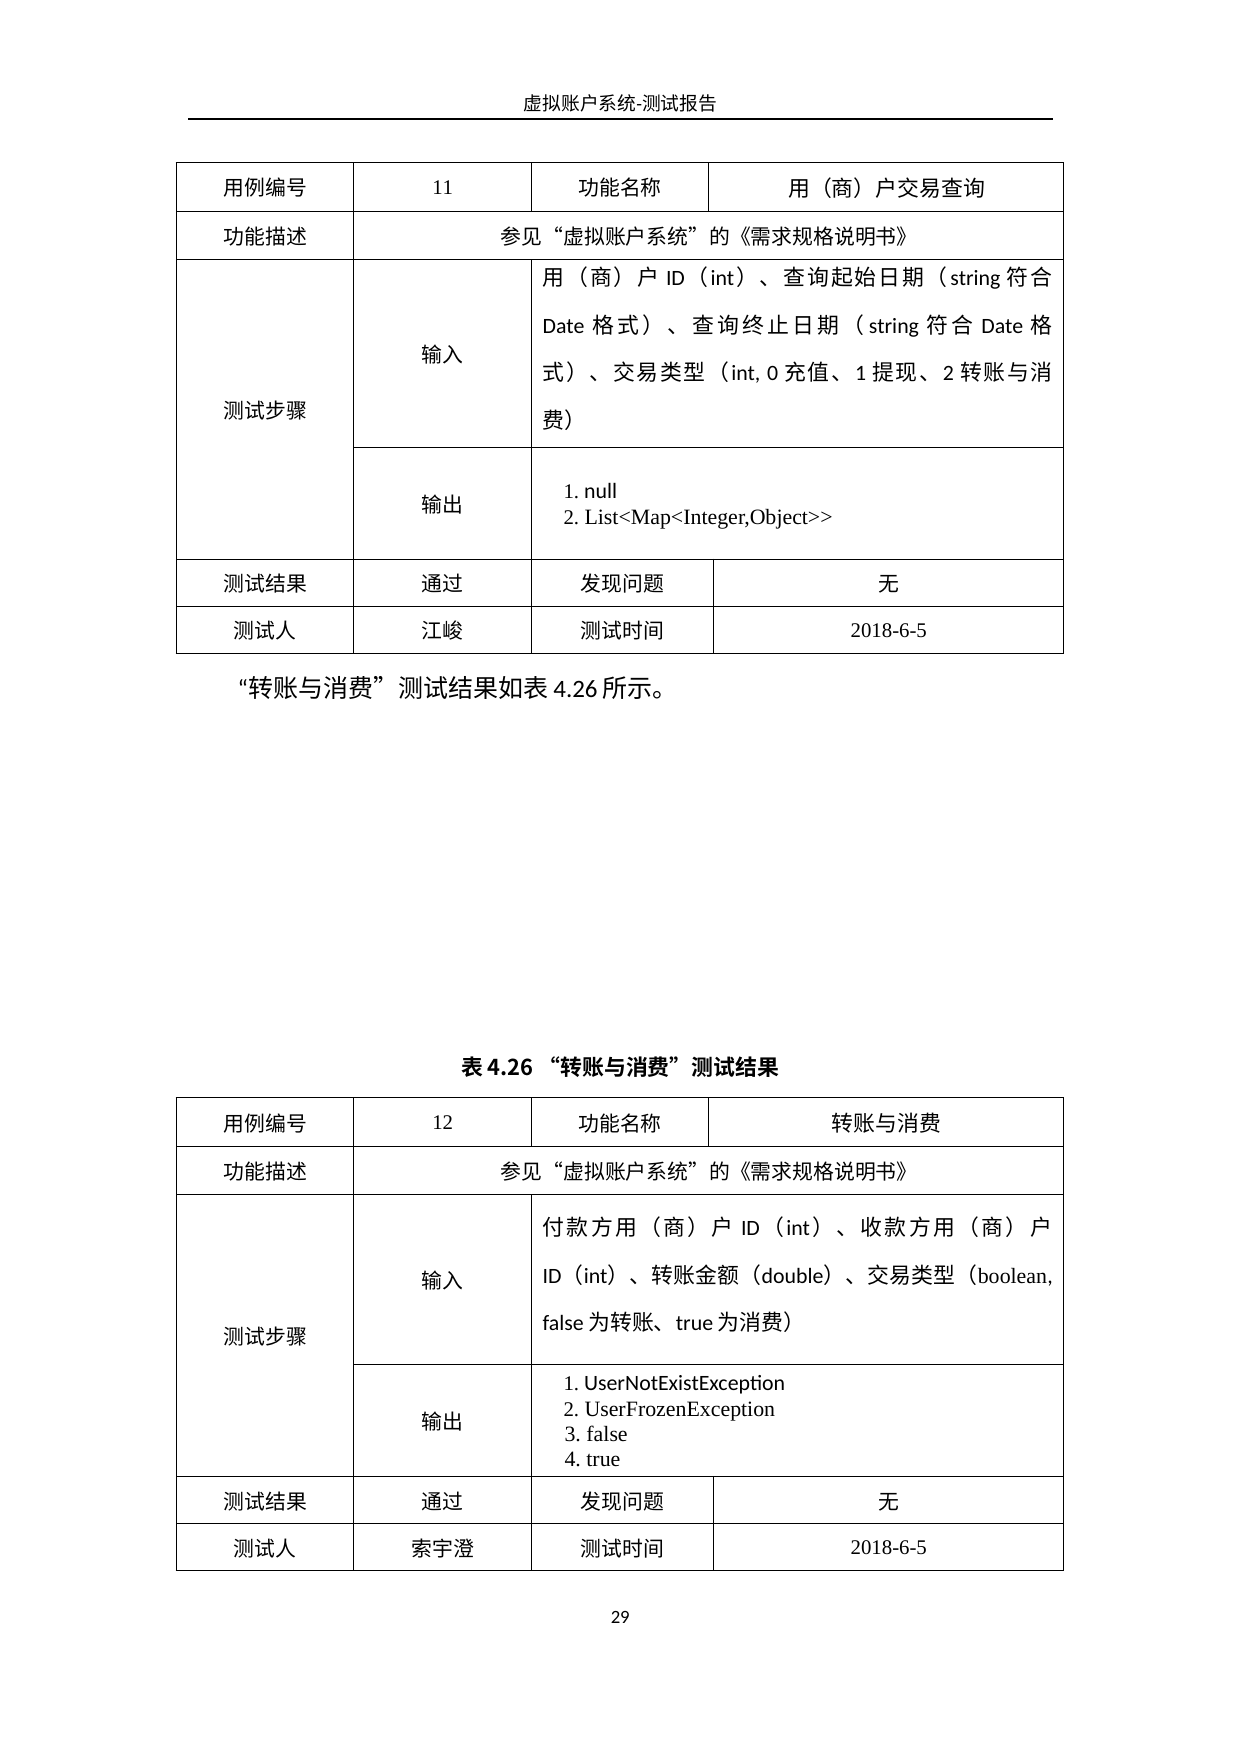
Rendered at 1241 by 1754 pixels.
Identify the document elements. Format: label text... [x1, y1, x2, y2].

table_cell 无 [714, 1477, 1063, 1523]
table_cell 通过 [354, 560, 531, 606]
table_cell 2018-6-5 [714, 1524, 1063, 1570]
table_cell 输入 [354, 260, 531, 447]
table_header 12 [354, 1098, 531, 1146]
table_cell 索宇澄 [354, 1524, 531, 1570]
table_header 功能名称 [532, 1098, 708, 1146]
table_cell 测试结果 [177, 1477, 353, 1523]
table_cell 发现问题 [532, 1477, 713, 1523]
table_cell 用（商）户ID（int）、查询起始日期（string符合Date格式）、查询终止日期（string符合Date格式）、交易类型（int, 0充值、1提现、2转账与消费） [532, 260, 1063, 447]
table_cell 功能描述 [177, 1147, 353, 1194]
text “转账与消费”测试结果如表4.26所示。 [187, 654, 1053, 719]
table_cell 测试时间 [532, 1524, 713, 1570]
table_cell 输入 [354, 1195, 531, 1364]
table_cell 测试步骤 [177, 260, 353, 558]
table_cell 功能描述 [177, 212, 353, 259]
table_header 转账与消费 [709, 1098, 1063, 1146]
table_cell 参见“虚拟账户系统”的《需求规格说明书》 [354, 1147, 1063, 1194]
table_cell 通过 [354, 1477, 531, 1523]
table_cell 测试人 [177, 607, 353, 653]
table_cell 1. null 2. List<Map<Integer,Object>> [532, 448, 1063, 558]
table_header 用例编号 [177, 1098, 353, 1146]
table_cell 输出 [354, 448, 531, 558]
table_header 11 [354, 163, 531, 211]
table_cell 1. UserNotExistException 2. UserFrozenException 3. false 4. true [532, 1365, 1063, 1476]
table_cell 输出 [354, 1365, 531, 1476]
table_cell 参见“虚拟账户系统”的《需求规格说明书》 [354, 212, 1063, 259]
table_header 功能名称 [532, 163, 708, 211]
table_cell 付款方用（商）户ID（int）、收款方用（商）户ID（int）、转账金额（double）、交易类型（boolean, false为转账、true为消费） [532, 1195, 1063, 1364]
table_cell 2018-6-5 [714, 607, 1063, 653]
table_cell 江峻 [354, 607, 531, 653]
table_cell 无 [714, 560, 1063, 606]
table_cell 测试步骤 [177, 1195, 353, 1476]
table_header 用例编号 [177, 163, 353, 211]
table_cell 测试时间 [532, 607, 713, 653]
table_cell 测试结果 [177, 560, 353, 606]
table_header 用（商）户交易查询 [709, 163, 1063, 211]
table_cell 测试人 [177, 1524, 353, 1570]
table_cell 发现问题 [532, 560, 713, 606]
text 表4.26 “转账与消费”测试结果 [187, 1050, 1053, 1081]
